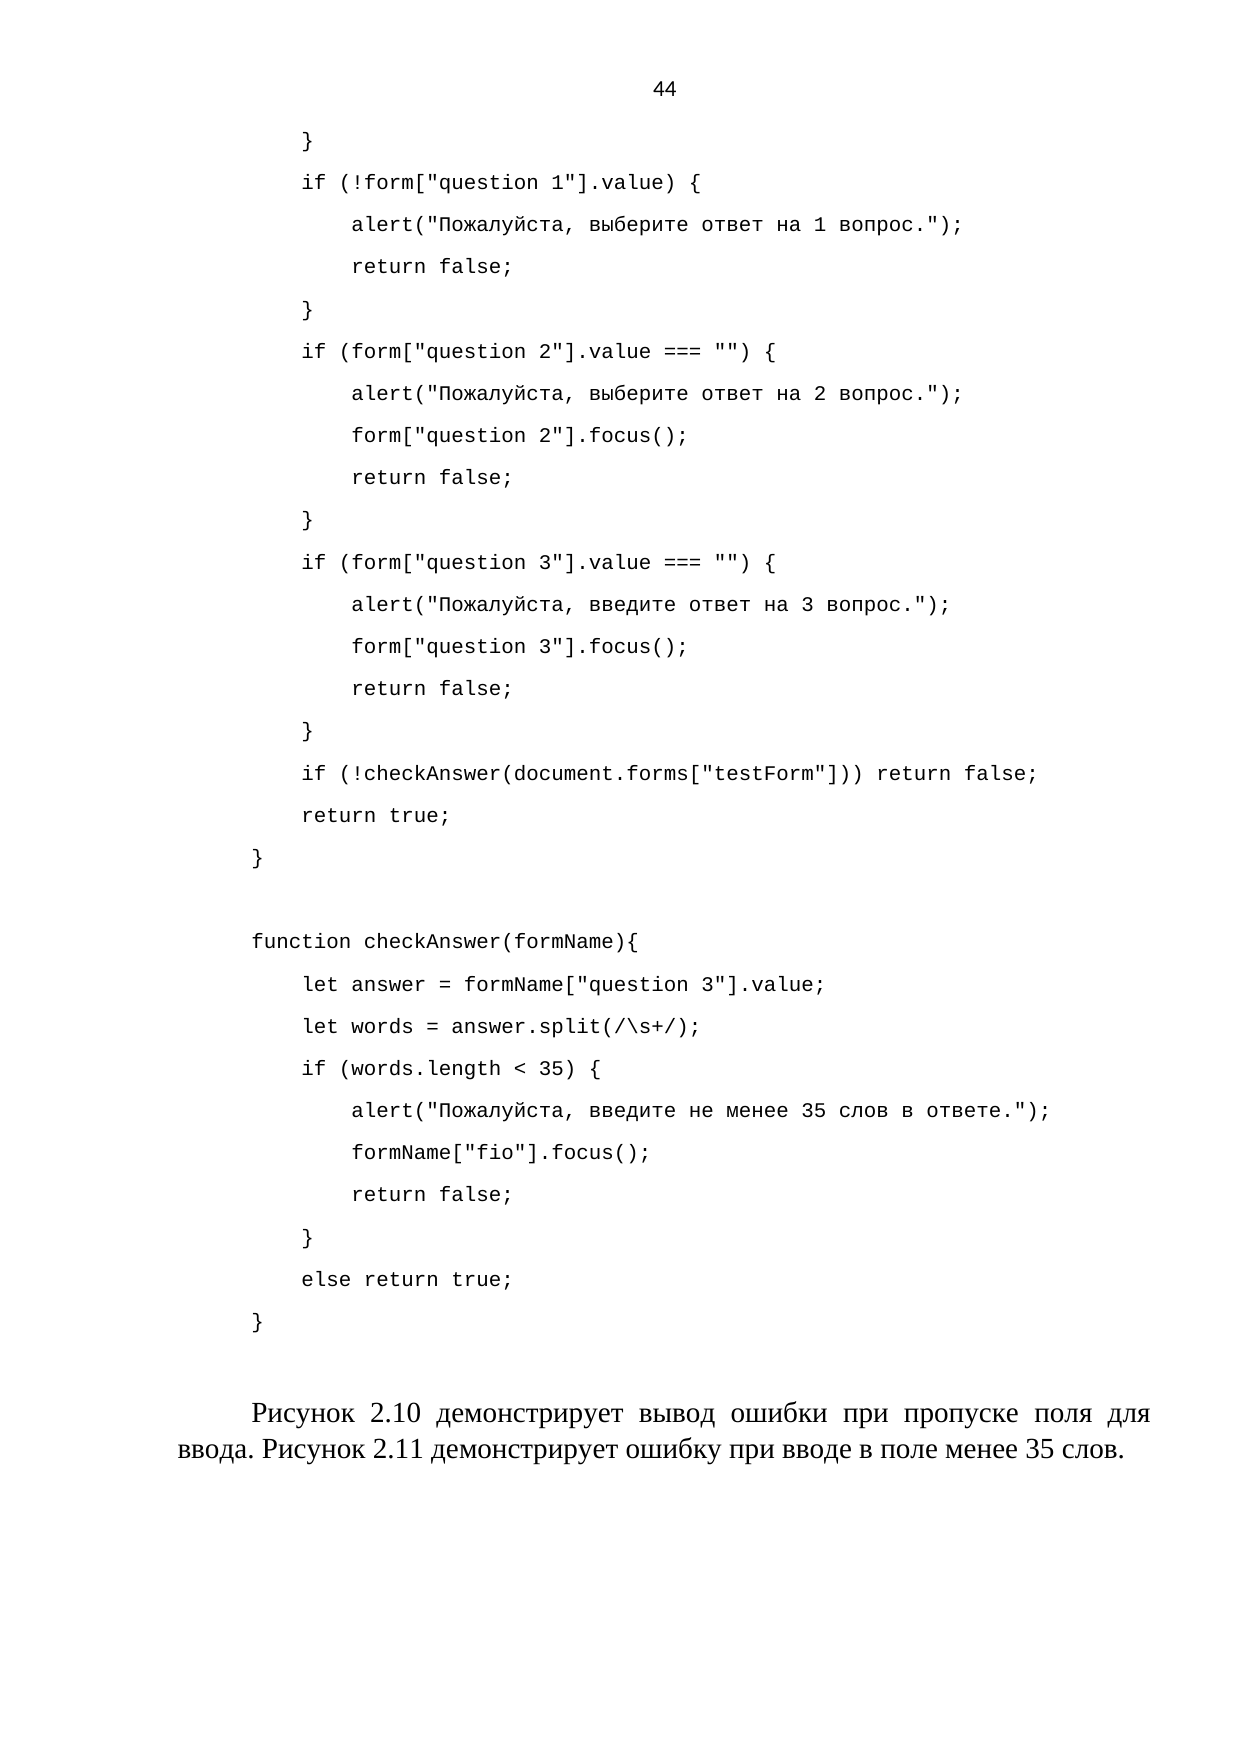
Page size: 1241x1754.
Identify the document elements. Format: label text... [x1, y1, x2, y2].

text alert("Пожалуйста, введите ответ на 3 вопрос."); [177, 594, 1152, 617]
text } [177, 130, 1152, 153]
text } [177, 1227, 1152, 1250]
text alert("Пожалуйста, выберите ответ на 2 вопрос."); [177, 383, 1152, 407]
text return true; [177, 805, 1152, 828]
text alert("Пожалуйста, выберите ответ на 1 вопрос."); [177, 214, 1152, 238]
text function checkAnswer(formName){ [177, 931, 1152, 955]
text if (!form["question 1"].value) { [177, 172, 1152, 196]
text if (form["question 2"].value === "") { [177, 341, 1152, 364]
text return false; [177, 467, 1152, 491]
text return false; [177, 1184, 1152, 1208]
text formName["fio"].focus(); [177, 1142, 1152, 1166]
text form["question 2"].focus(); [177, 425, 1152, 449]
text Рисунок 2.10 демонстрирует вывод ошибки при пропуске поля для ввода. Рисунок 2.11 демонстрирует ошибку при вводе в поле менее 35 слов. [177, 1395, 1152, 1465]
text } [177, 298, 1152, 322]
text } [177, 1311, 1152, 1335]
text if (!checkAnswer(document.forms["testForm"])) return false; [177, 763, 1152, 786]
text } [177, 509, 1152, 533]
text return false; [177, 256, 1152, 280]
text else return true; [177, 1269, 1152, 1292]
text return false; [177, 678, 1152, 702]
text let words = answer.split(/\s+/); [177, 1016, 1152, 1039]
text if (words.length < 35) { [177, 1058, 1152, 1082]
text form["question 3"].focus(); [177, 636, 1152, 660]
text } [177, 847, 1152, 871]
text if (form["question 3"].value === "") { [177, 552, 1152, 575]
text alert("Пожалуйста, введите не менее 35 слов в ответе."); [177, 1100, 1152, 1124]
text } [177, 720, 1152, 744]
text let answer = formName["question 3"].value; [177, 973, 1152, 997]
